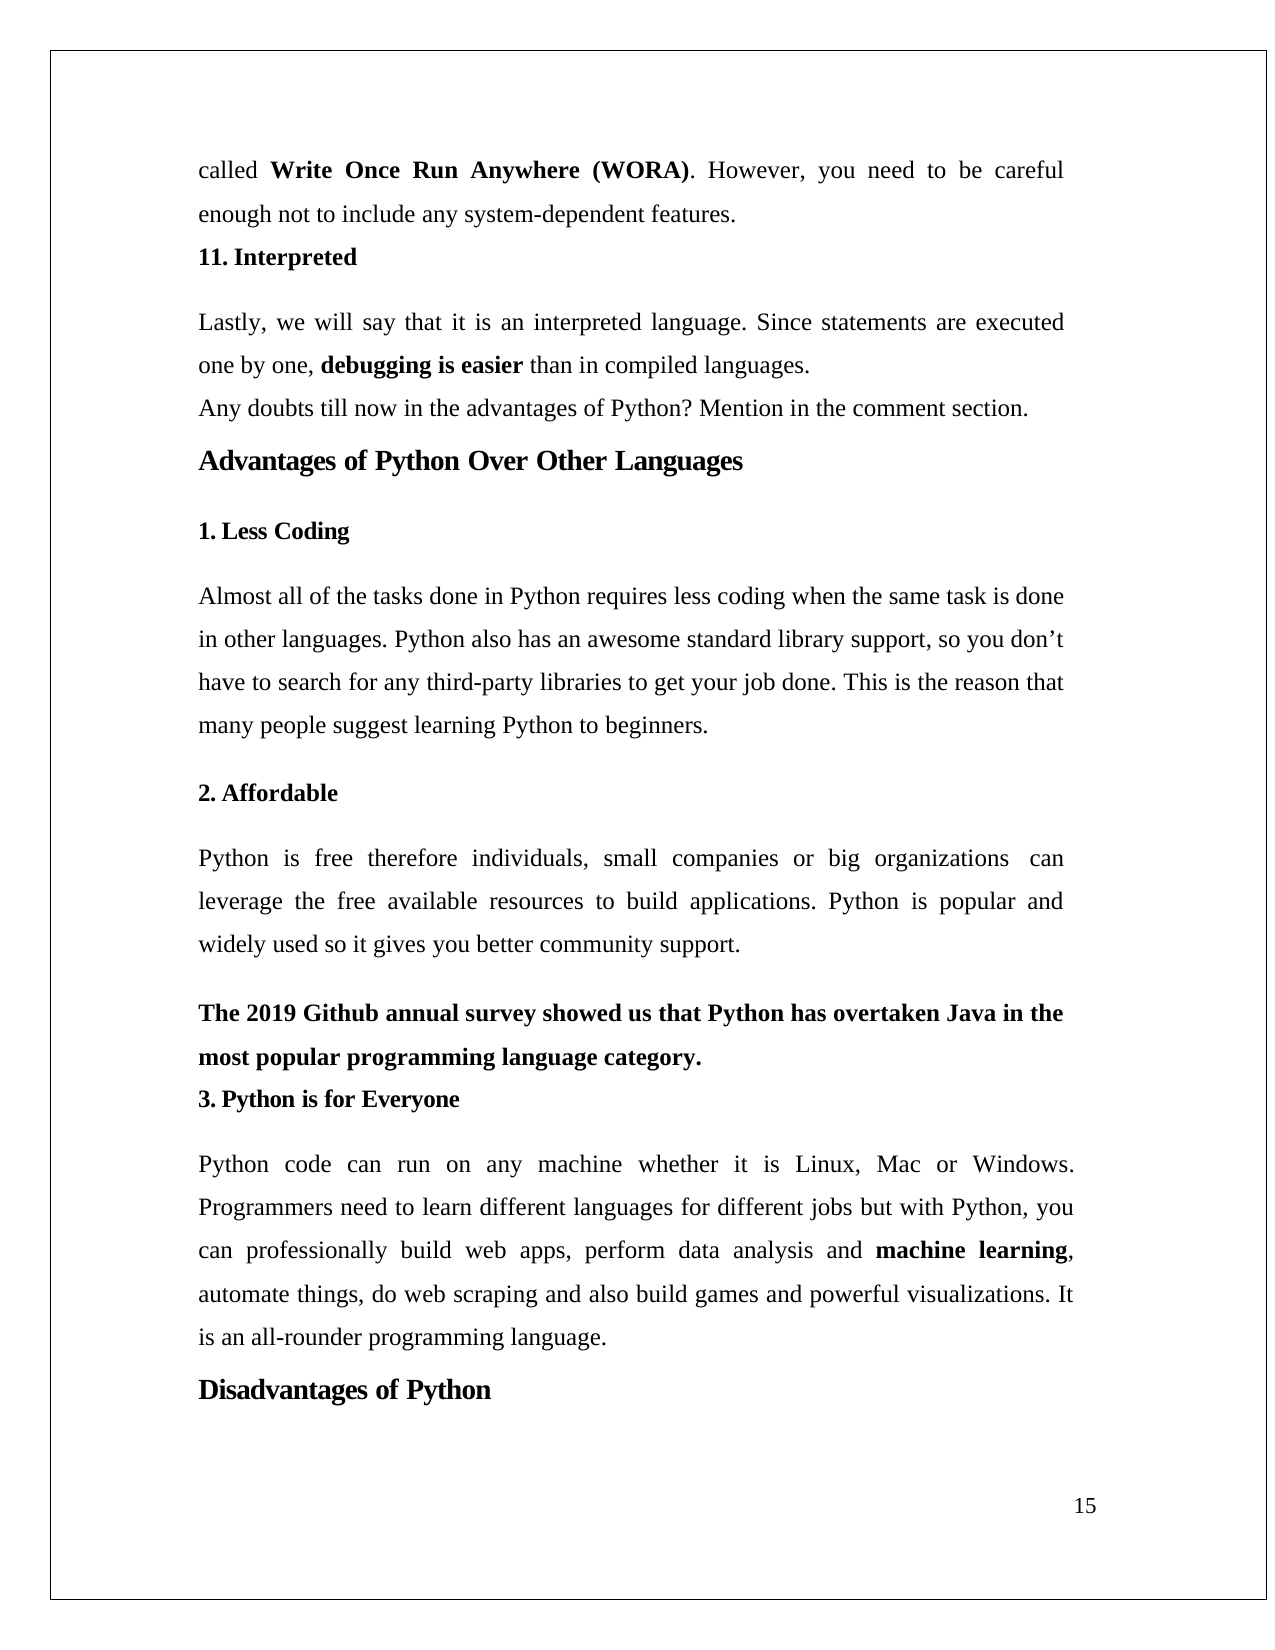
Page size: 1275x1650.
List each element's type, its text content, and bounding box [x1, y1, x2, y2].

text Almost all of the tasks done in Python requires less coding when the same task is done in other languages. Python also has an awesome standard library support, so you don’t have to search for any third-party libraries to get your job done. This is the reason that many people suggest learning Python to beginners. [198, 581, 1065, 739]
subtitle Affordable [198, 778, 1266, 807]
list Python is for Everyone [198, 1085, 1266, 1113]
text Lastly, we will say that it is an interpreted language. Since statements are executed one by one, debugging is easier than in compiled languages. [198, 307, 1064, 379]
subtitle Advantages of Python Over Other Languages [198, 443, 1266, 477]
subtitle Less Coding [198, 516, 1266, 545]
subtitle Interpreted [198, 242, 1266, 271]
text called Write Once Run Anywhere (WORA). However, you need to be careful enough not to include any system-dependent features. [198, 156, 1064, 227]
text Any doubts till now in the advantages of Python? Mention in the comment section. [198, 393, 1266, 422]
text Python is free therefore individuals, small companies or big organizations can leverage the free available resources to build applications. Python is popular and widely used so it gives you better community support. [198, 843, 1064, 958]
subtitle Disadvantages of Python [198, 1372, 1266, 1406]
text Python code can run on any machine whether it is Linux, Mac or Windows. Programmers need to learn different languages for different jobs but with Python, you can professionally build web apps, perform data analysis and machine learning, automate things, do web scraping and also build games and powerful visualizations. It is an all-rounder programming language. [198, 1149, 1074, 1351]
subtitle The 2019 Github annual survey showed us that Python has overtaken Java in the most popular programming language category. [198, 998, 1065, 1070]
